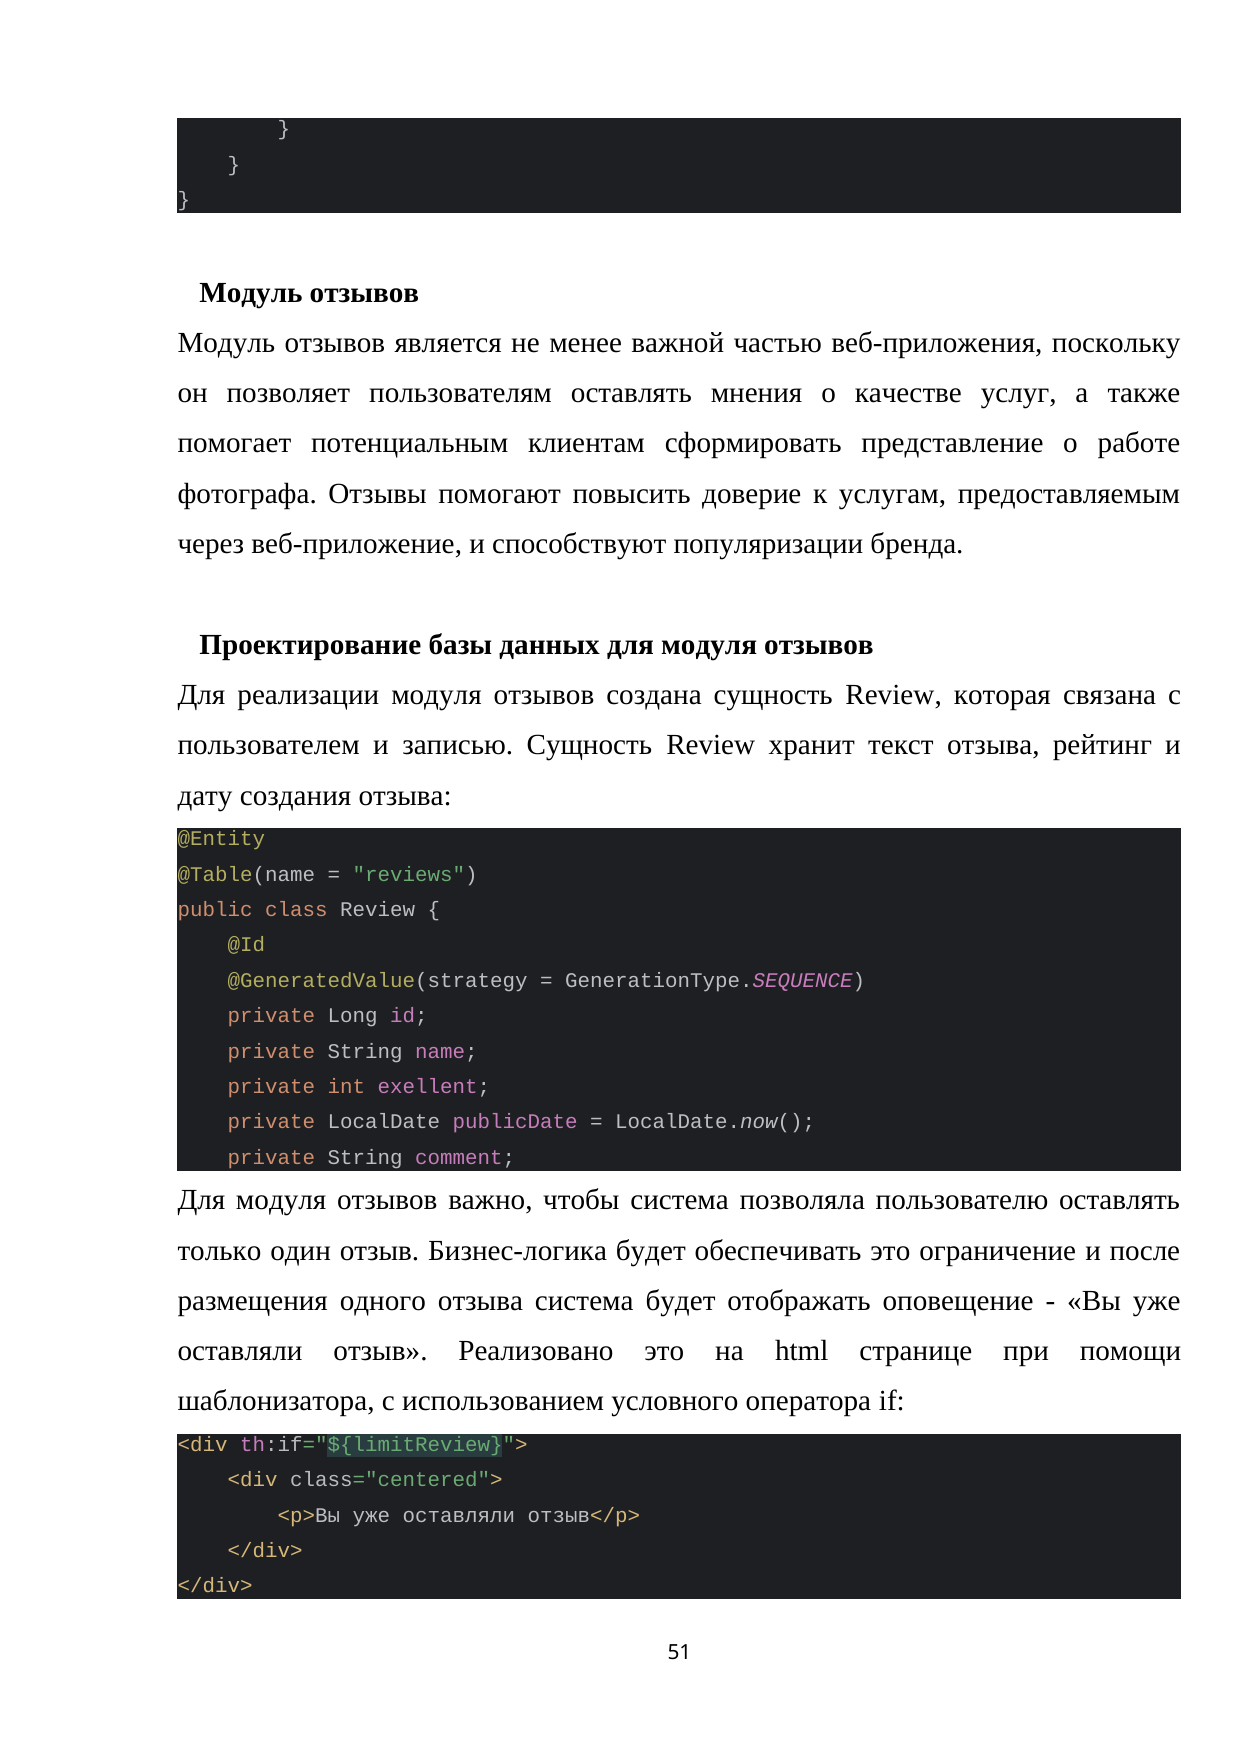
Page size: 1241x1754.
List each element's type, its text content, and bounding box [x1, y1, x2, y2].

text Для модуля отзывов важно, чтобы система позволяла пользователю оставлять только один отзыв. Бизнес-логика будет обеспечивать это ограничение и после размещения одного отзыва система будет отображать оповещение - «Вы уже оставляли отзыв». Реализовано это на html странице при помощи шаблонизатора, с использованием условного оператора if: [177, 1182, 1181, 1417]
text Модуль отзывов является не менее важной частью веб-приложения, поскольку он позволяет пользователям оставлять мнения о качестве услуг, а также помогает потенциальным клиентам сформировать представление о работе фотографа. Отзывы помогают повысить доверие к услугам, предоставляемым через веб-приложение, и способствуют популяризации бренда. [177, 325, 1181, 560]
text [177, 118, 1181, 213]
text <div th:if="${limitReview}"> <div class="centered"> <p>Вы уже оставляли отзыв</p> </div> </div> [177, 1434, 1181, 1599]
text @Entity @Table(name = "reviews") public class Review { @Id @GeneratedValue(strategy = GenerationType.SEQUENCE) private Long id; private String name; private int exellent; private LocalDate publicDate = LocalDate.now(); private String comment; [177, 828, 1181, 1171]
subtitle Проектирование базы данных для модуля отзывов [177, 627, 1181, 660]
subtitle Модуль отзывов [177, 275, 1181, 308]
text Для реализации модуля отзывов создана сущность Review, которая связана с пользователем и записью. Сущность Review хранит текст отзыва, рейтинг и дату создания отзыва: [177, 677, 1181, 811]
